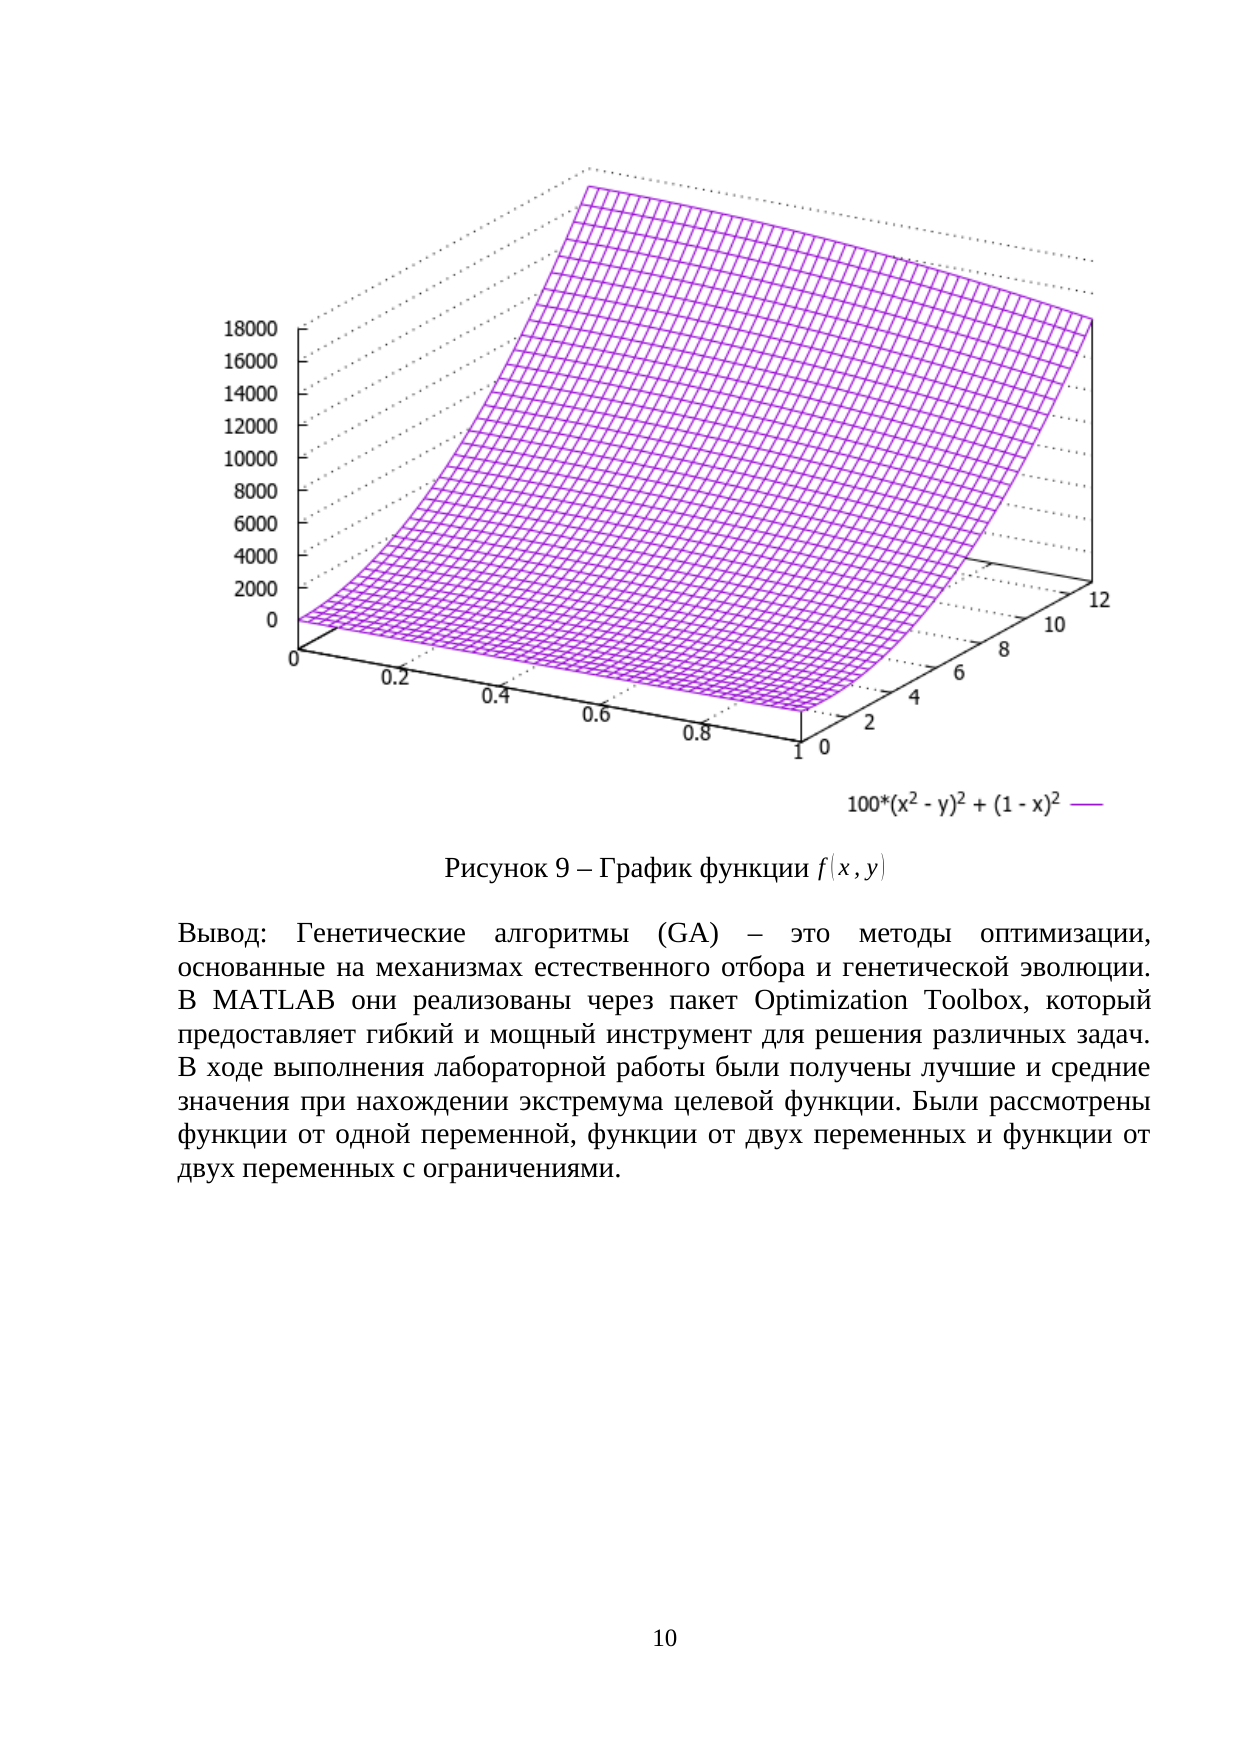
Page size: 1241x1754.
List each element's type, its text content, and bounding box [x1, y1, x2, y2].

text Вывод: Генетические алгоритмы (GA) – это методы оптимизации, основанные на механизмах естественного отбора и генетической эволюции. В MATLAB они реализованы через пакет Optimization Toolbox, который предоставляет гибкий и мощный инструмент для решения различных задач. В ходе выполнения лабораторной работы были получены лучшие и средние значения при нахождении экстремума целевой функции. Были рассмотрены функции от одной переменной, функции от двух переменных и функции от двух переменных с ограничениями. [177, 915, 1152, 1184]
picture [177, 118, 1152, 832]
text Рисунок 9 – График функции [177, 850, 1152, 884]
